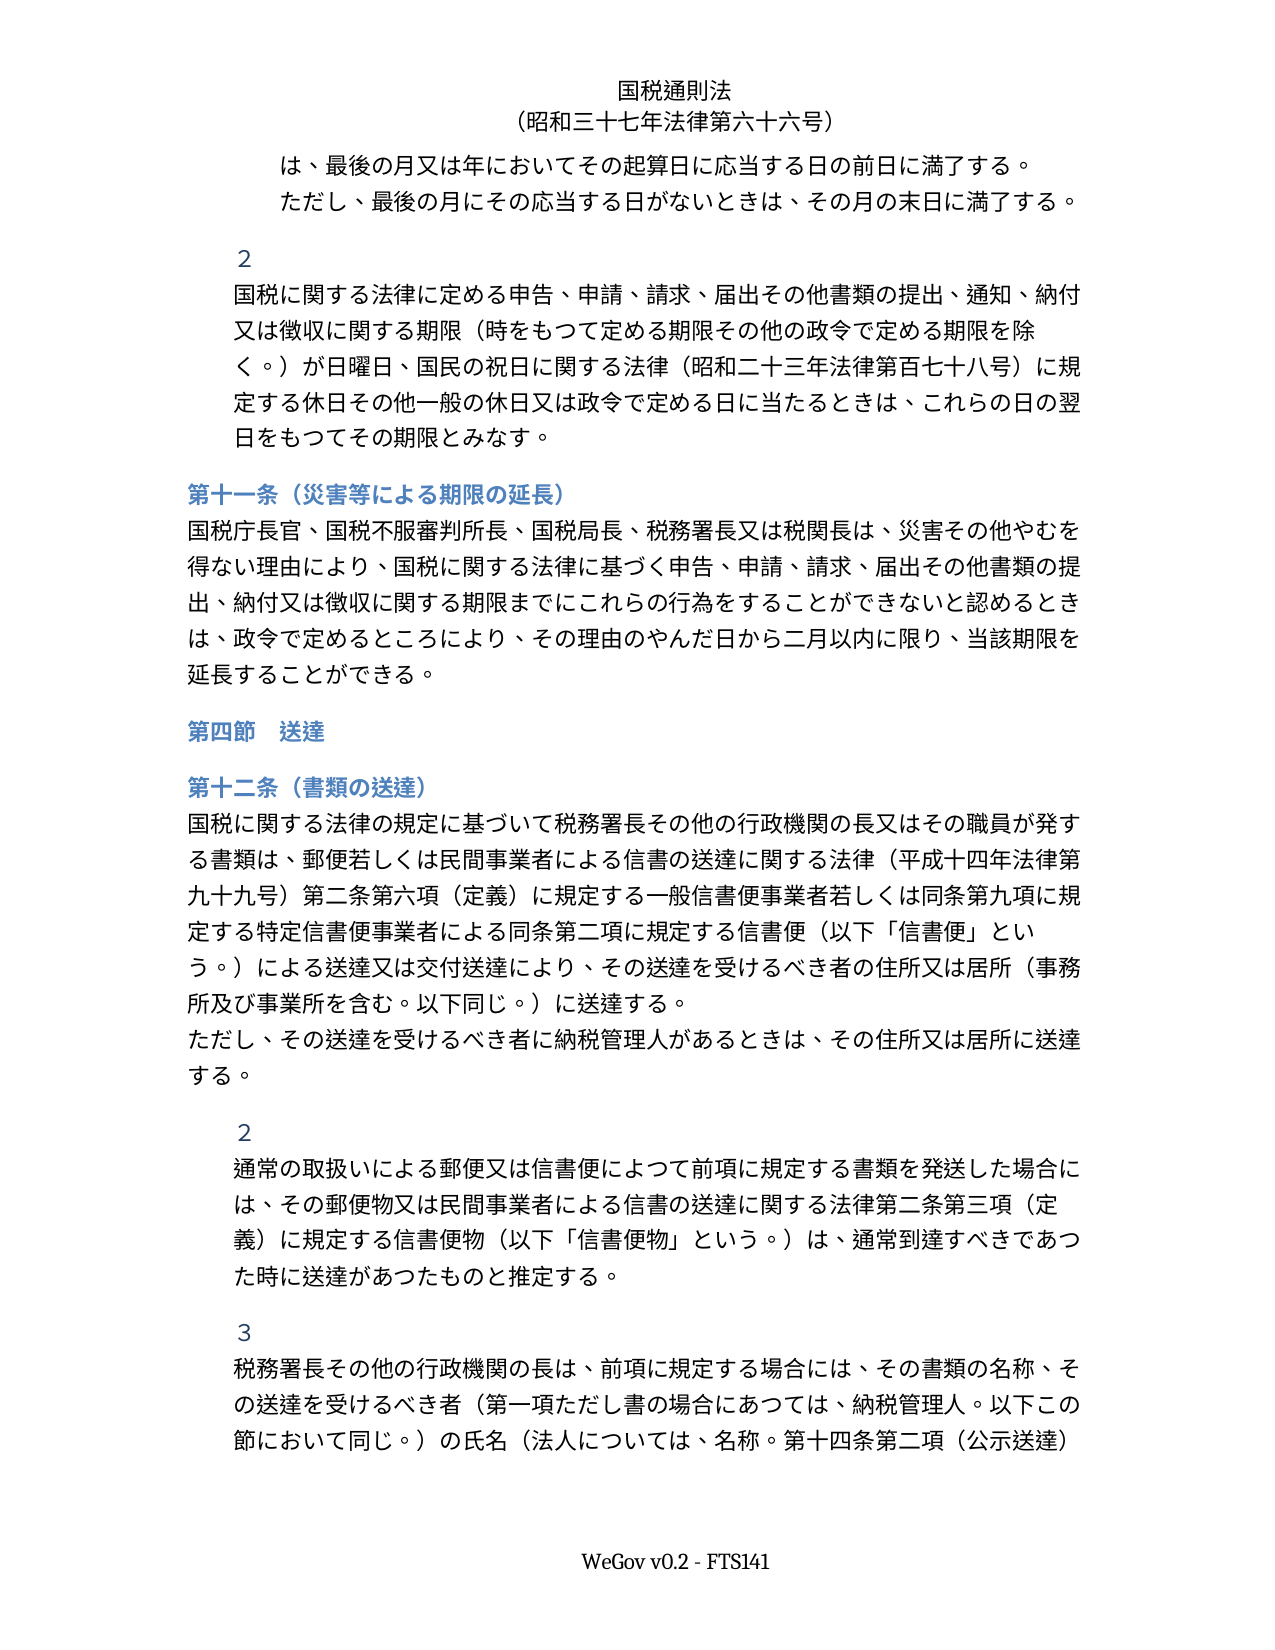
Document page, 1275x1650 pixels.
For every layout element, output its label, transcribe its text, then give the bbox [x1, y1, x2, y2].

text 通常の取扱いによる郵便又は信書便によつて前項に規定する書類を発送した場合には、その郵便物又は民間事業者による信書の送達に関する法律第二条第三項（定義）に規定する信書便物（以下「信書便物」という。）は、通常到達すべきであつた時に送達があつたものと推定する。 [233, 1153, 1087, 1292]
text 国税に関する法律の規定に基づいて税務署長その他の行政機関の長又はその職員が発する書類は、郵便若しくは民間事業者による信書の送達に関する法律（平成十四年法律第九十九号）第二条第六項（定義）に規定する一般信書便事業者若しくは同条第九項に規定する特定信書便事業者による同条第二項に規定する信書便（以下「信書便」という。）による送達又は交付送達により、その送達を受けるべき者の住所又は居所（事務所及び事業所を含む。以下同じ。）に送達する。 ただし、その送達を受けるべき者に納税管理人があるときは、その住所又は居所に送達する。 [187, 808, 1087, 1091]
subtitle ２ [233, 243, 1087, 274]
text 国税庁長官、国税不服審判所長、国税局長、税務署長又は税関長は、災害その他やむを得ない理由により、国税に関する法律に基づく申告、申請、請求、届出その他書類の提出、納付又は徴収に関する期限までにこれらの行為をすることができないと認めるときは、政令で定めるところにより、その理由のやんだ日から二月以内に限り、当該期限を延長することができる。 [187, 515, 1087, 690]
subtitle 第十一条（災害等による期限の延長） [187, 479, 1087, 510]
subtitle 第十二条（書類の送達） [187, 772, 1087, 804]
subtitle 第四節 送達 [187, 716, 1087, 747]
text 国税に関する法律に定める申告、申請、請求、届出その他書類の提出、通知、納付又は徴収に関する期限（時をもつて定める期限その他の政令で定める期限を除く。）が日曜日、国民の祝日に関する法律（昭和二十三年法律第百七十八号）に規定する休日その他一般の休日又は政令で定める日に当たるときは、これらの日の翌日をもつてその期限とみなす。 [233, 279, 1087, 454]
subtitle ２ [233, 1117, 1087, 1148]
list 三 前号の場合において、月又は年の始めから期間を起算しないときは、その期間は、最後の月又は年においてその起算日に応当する日の前日に満了する。 ただし、最後の月にその応当する日がないときは、その月の末日に満了する。 [242, 150, 1087, 217]
subtitle ３ [233, 1317, 1087, 1348]
